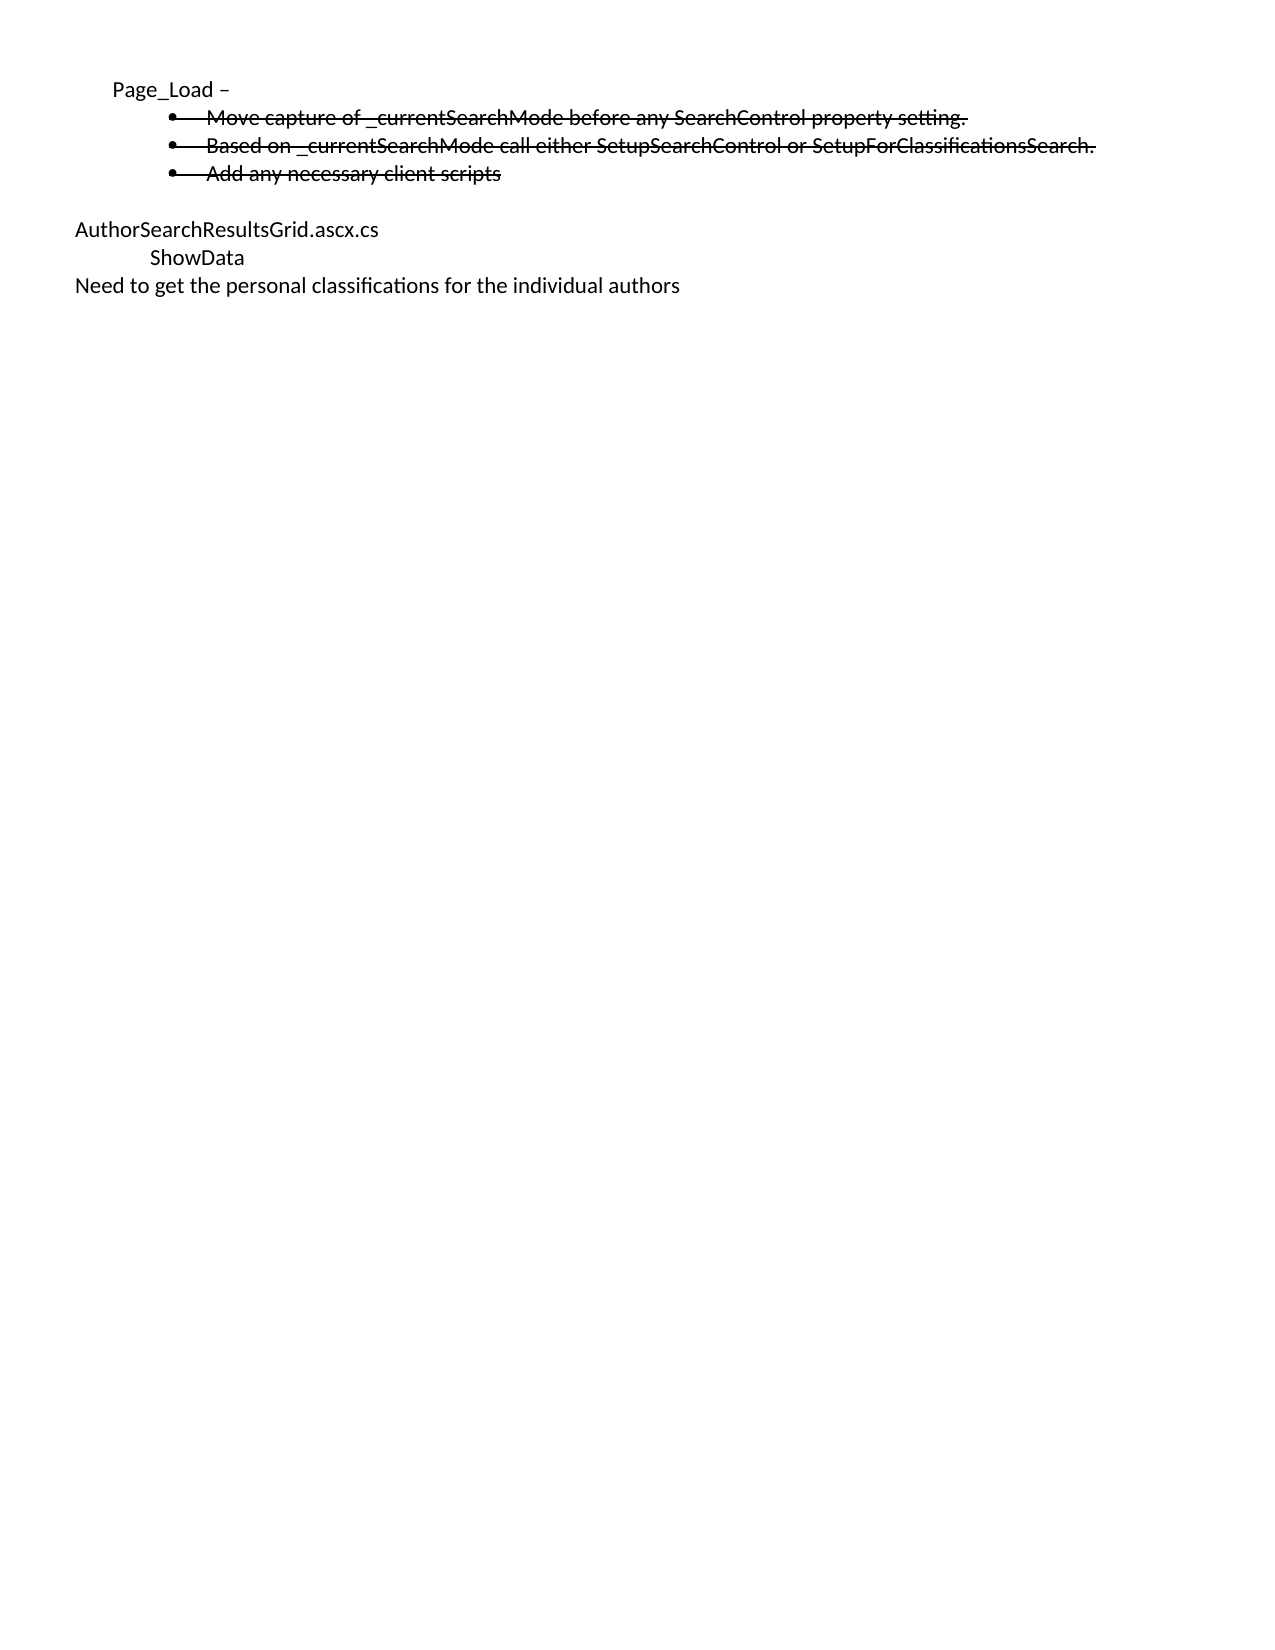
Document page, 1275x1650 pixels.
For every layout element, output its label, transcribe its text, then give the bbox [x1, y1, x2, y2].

text ShowData [75, 243, 1200, 271]
text Need to get the personal classifications for the individual authors [75, 271, 1200, 299]
text AuthorSearchResultsGrid.ascx.cs [75, 215, 1200, 243]
list Move capture of _currentSearchMode before any SearchControl property setting. [169, 103, 1200, 131]
list Add any necessary client scripts [169, 159, 1200, 187]
list Based on _currentSearchMode call either SetupSearchControl or SetupForClassificationsSearch. [169, 131, 1200, 159]
text Page_Load – [112, 75, 1200, 103]
